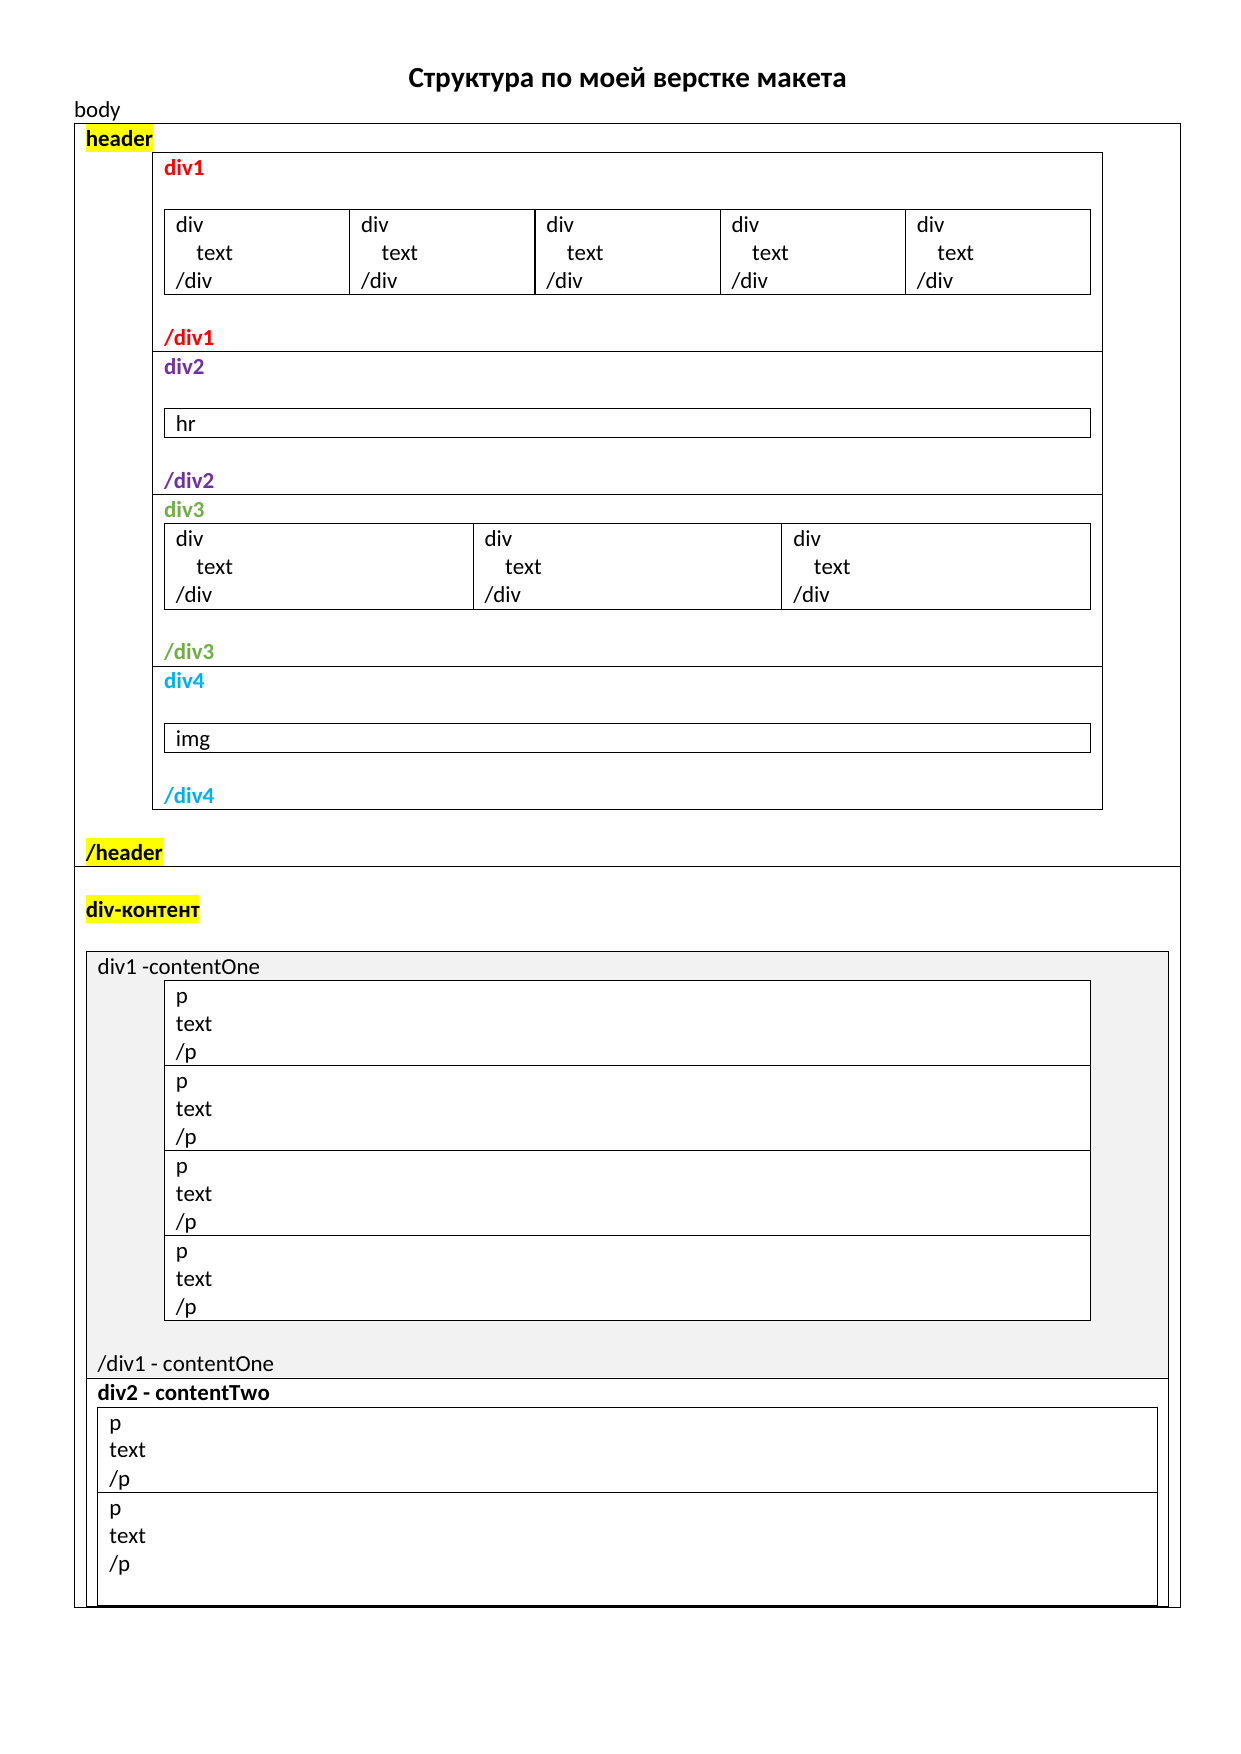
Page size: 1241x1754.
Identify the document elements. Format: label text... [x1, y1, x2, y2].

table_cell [75, 867, 1180, 1607]
table_header header /header [75, 124, 1180, 866]
text body [74, 95, 1181, 123]
text Структура по моей верстке макета [74, 59, 1181, 95]
